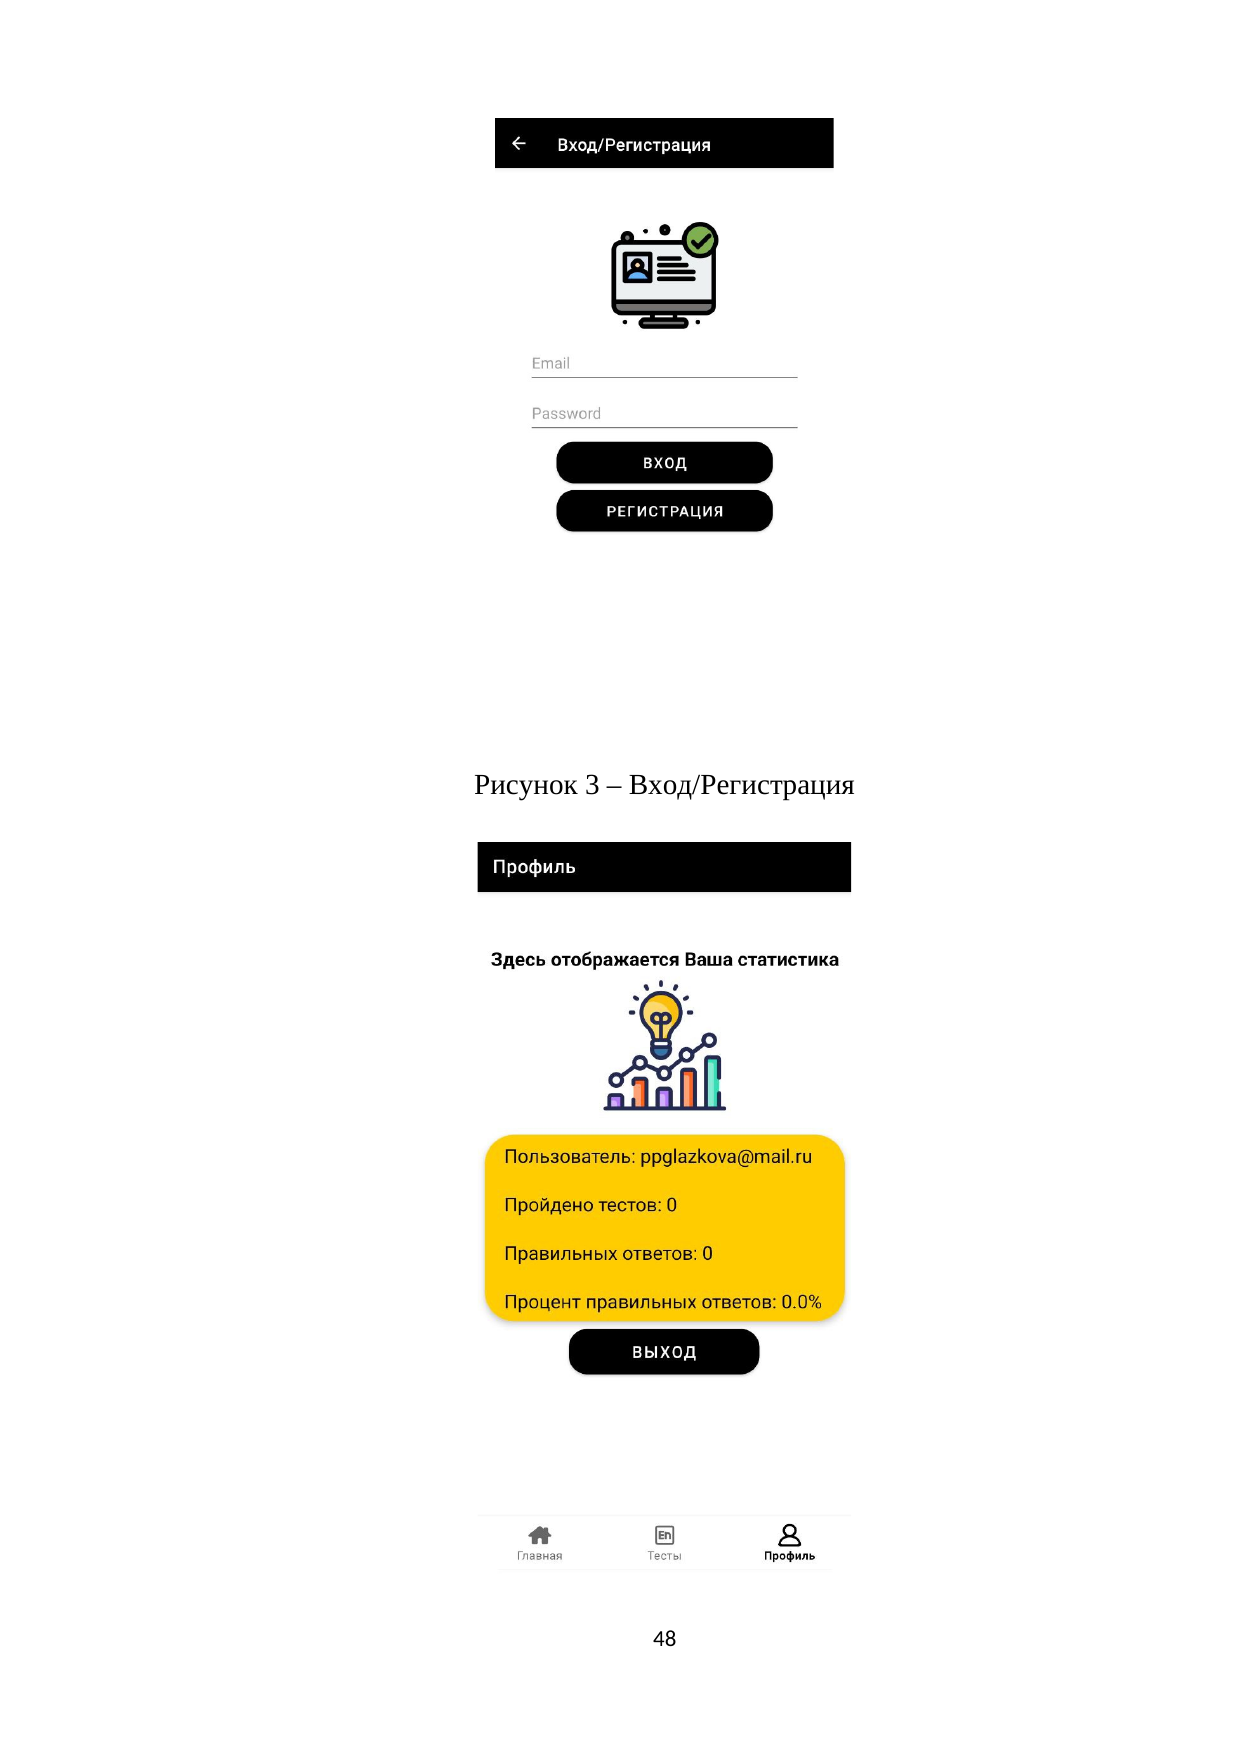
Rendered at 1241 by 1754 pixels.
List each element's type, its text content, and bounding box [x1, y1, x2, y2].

picture [477, 842, 852, 1577]
list Рисунок 3 – Вход/Регистрация [177, 767, 1152, 801]
picture [495, 118, 834, 729]
